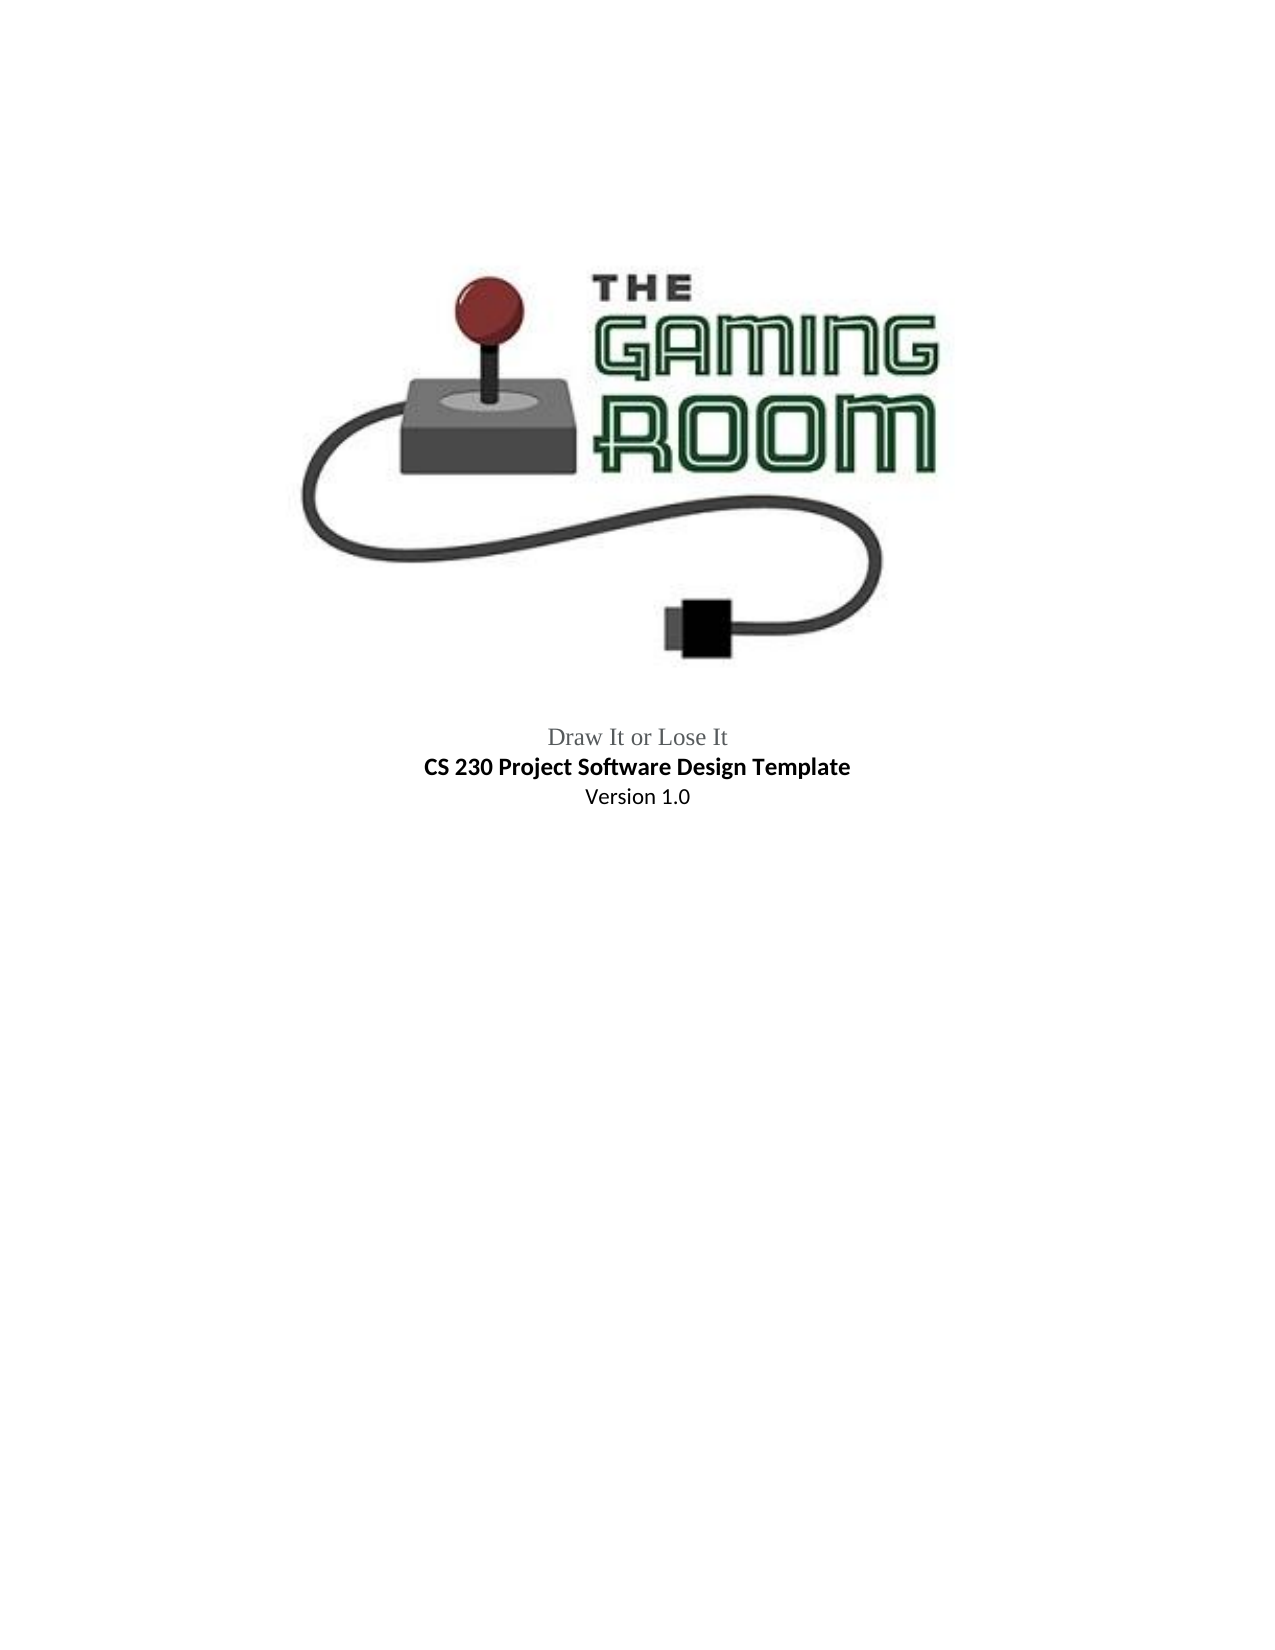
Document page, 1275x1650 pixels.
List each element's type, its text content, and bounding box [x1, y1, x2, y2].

title Draw It or Lose It [150, 722, 1125, 751]
picture [220, 234, 1055, 695]
subtitle CS 230 Project Software Design Template [150, 751, 1125, 782]
text Version 1.0 [150, 782, 1125, 810]
